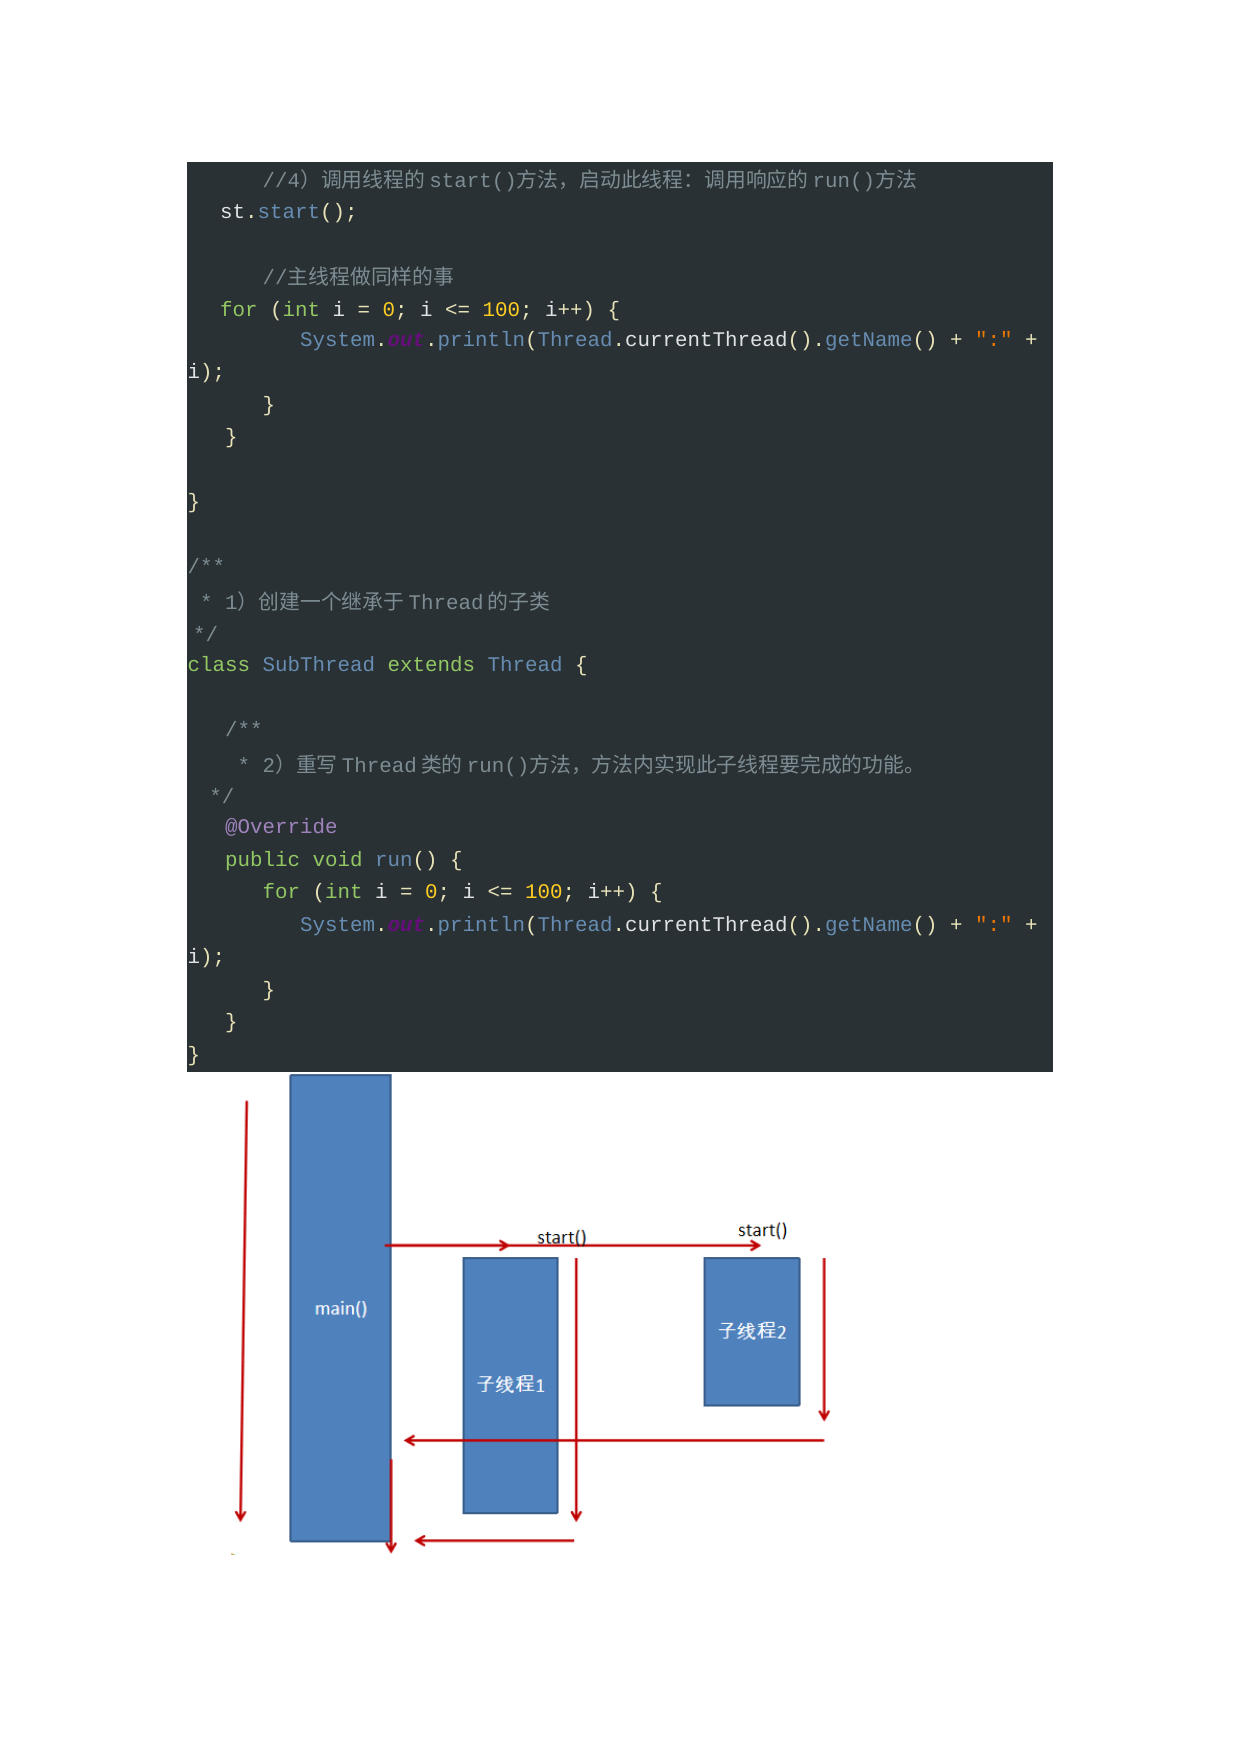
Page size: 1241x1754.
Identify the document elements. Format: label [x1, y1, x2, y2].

text [187, 162, 1053, 1072]
picture [231, 1072, 834, 1555]
